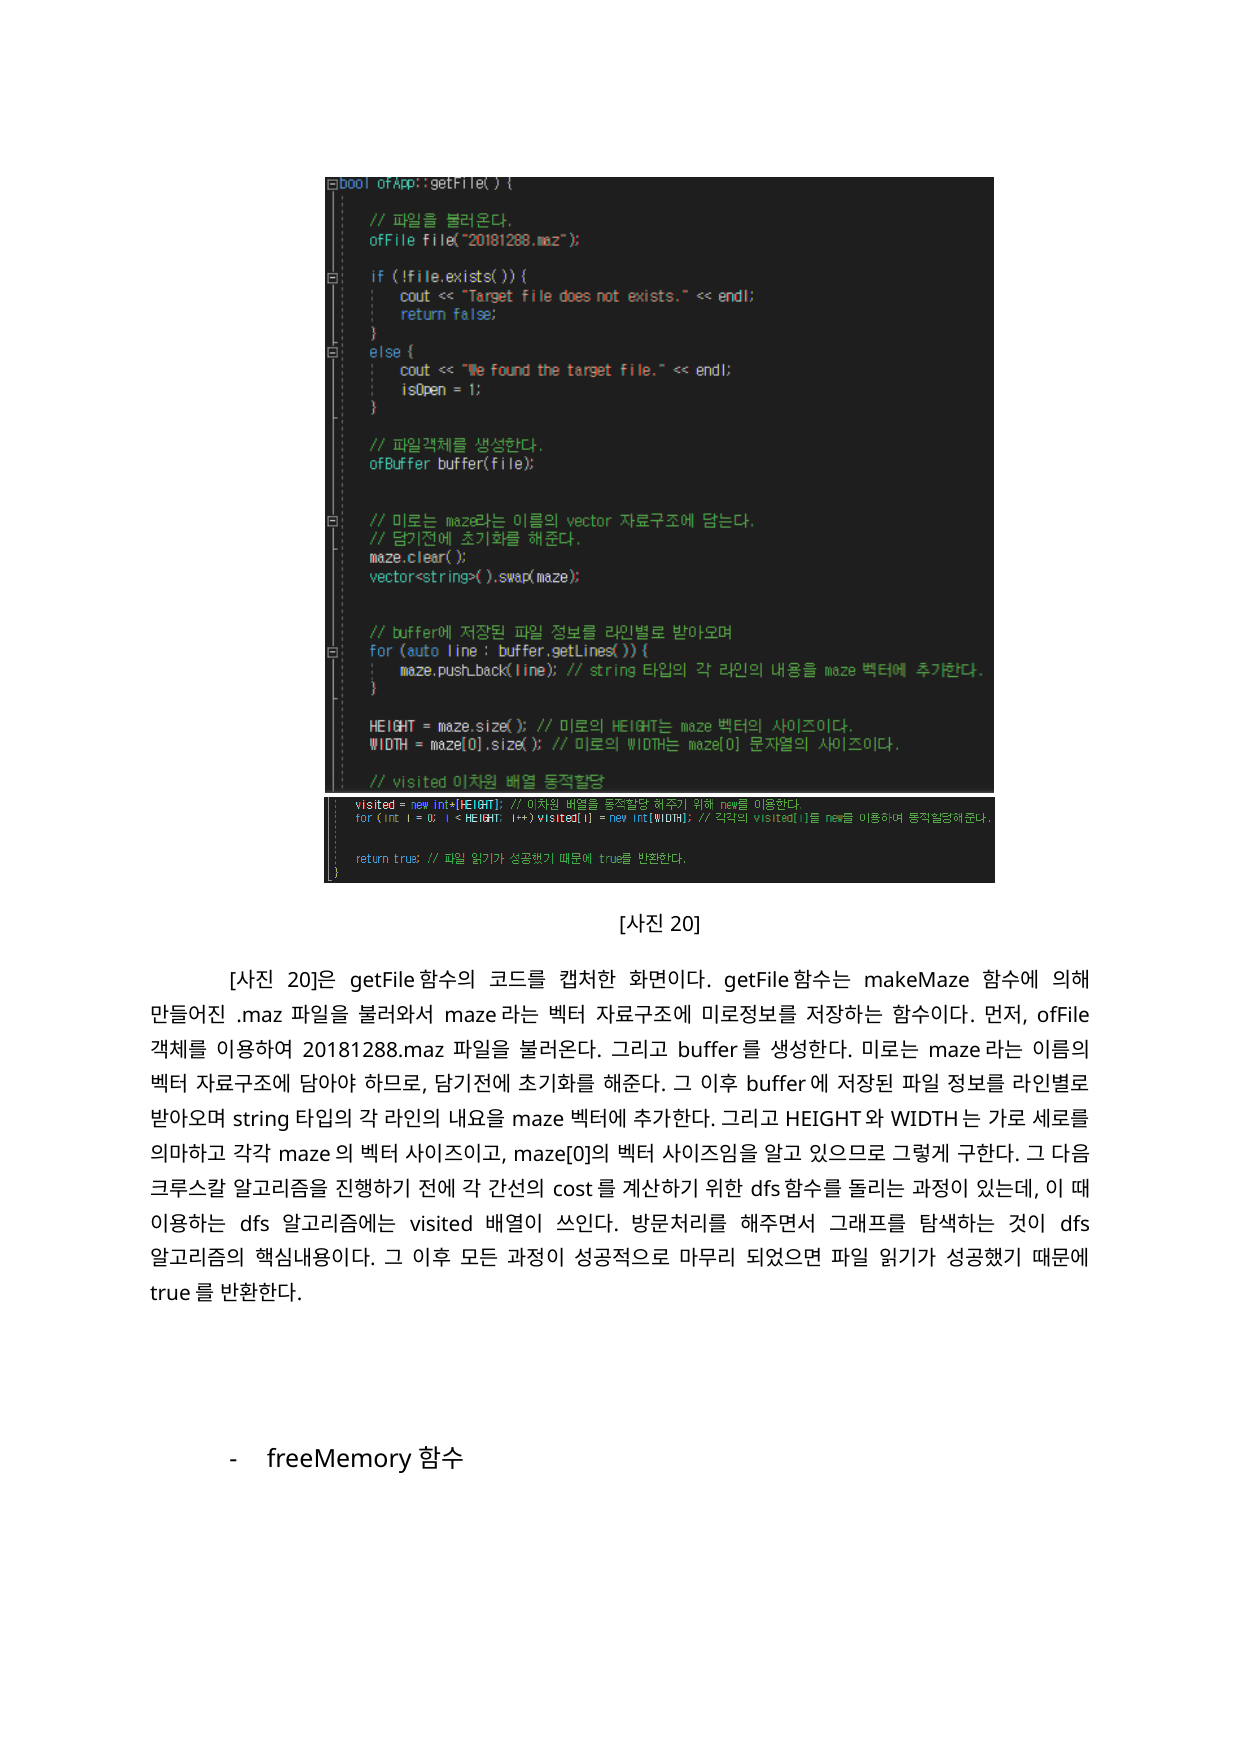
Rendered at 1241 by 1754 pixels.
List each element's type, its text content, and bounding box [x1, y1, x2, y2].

text [사진 20]은 getFile함수의 코드를 캡처한 화면이다. getFile함수는 makeMaze 함수에 의해 만들어진 .maz 파일을 불러와서 maze라는 벡터 자료구조에 미로정보를 저장하는 함수이다. 먼저, ofFile 객체를 이용하여 20181288.maz 파일을 불러온다. 그리고 buffer를 생성한다. 미로는 maze라는 이름의 벡터 자료구조에 담아야 하므로, 담기전에 초기화를 해준다. 그 이후 buffer에 저장된 파일 정보를 라인별로 받아오며 string 타입의 각 라인의 내요을 maze 벡터에 추가한다. 그리고 HEIGHT와 WIDTH는 가로 세로를 의마하고 각각 maze의 벡터 사이즈이고, maze[0]의 벡터 사이즈임을 알고 있으므로 그렇게 구한다. 그 다음 크루스칼 알고리즘을 진행하기 전에 각 간선의 cost를 계산하기 위한 dfs함수를 돌리는 과정이 있는데, 이 때 이용하는 dfs 알고리즘에는 visited 배열이 쓰인다. 방문처리를 해주면서 그래프를 탐색하는 것이 dfs 알고리즘의 핵심내용이다. 그 이후 모든 과정이 성공적으로 마무리 되었으면 파일 읽기가 성공했기 때문에 true를 반환한다. [150, 963, 1090, 1307]
picture [325, 177, 994, 793]
picture [324, 797, 995, 883]
text [사진 20] [150, 908, 1090, 938]
list freeMemory 함수 [229, 1439, 1090, 1475]
